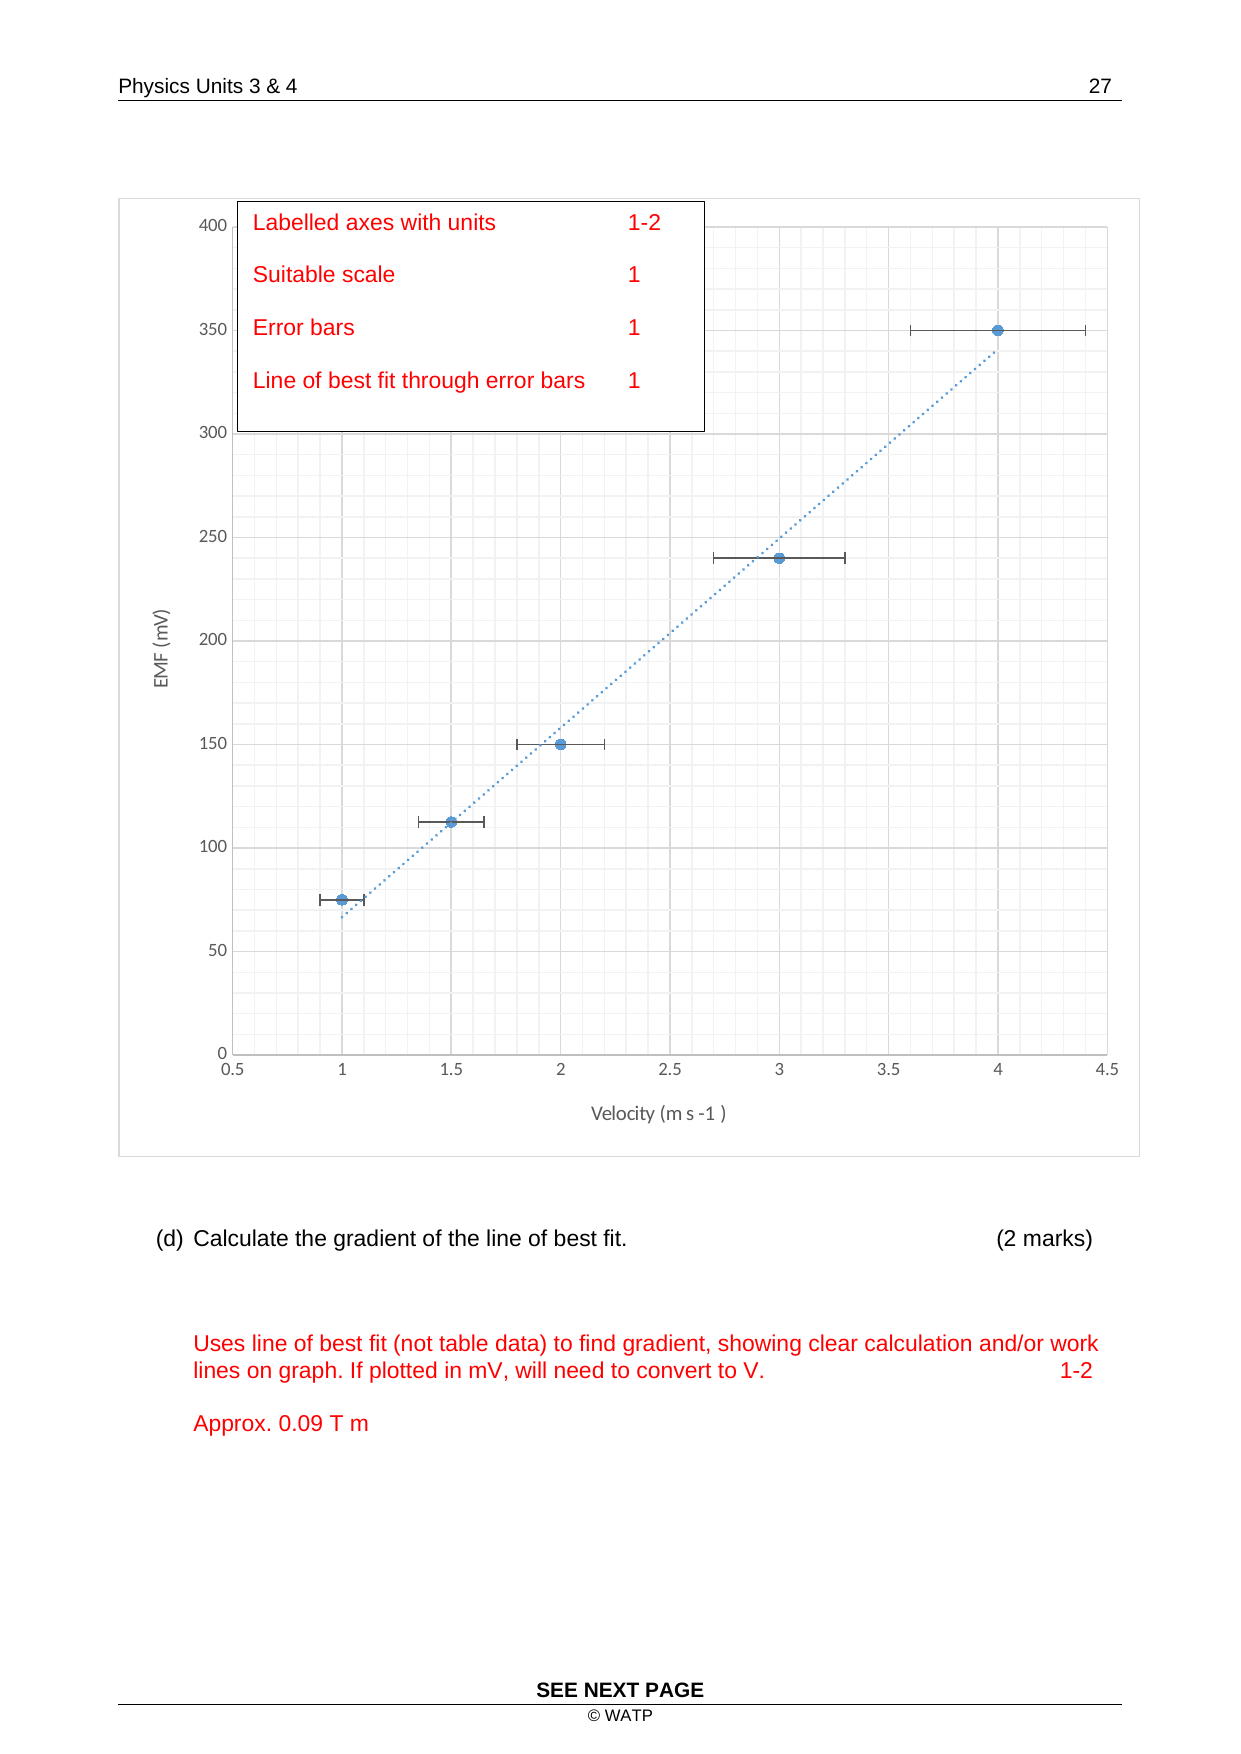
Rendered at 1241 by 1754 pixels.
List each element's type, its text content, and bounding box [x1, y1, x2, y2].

list Calculate the gradient of the line of best fit. (2 marks) [156, 1225, 1122, 1251]
list Approx. 0.09 T m [193, 1409, 1122, 1436]
list Uses line of best fit (not table data) to find gradient, showing clear calculation and/or work lines on graph. If plotted in mV, will need to convert to V. 1-2 [193, 1330, 1122, 1383]
